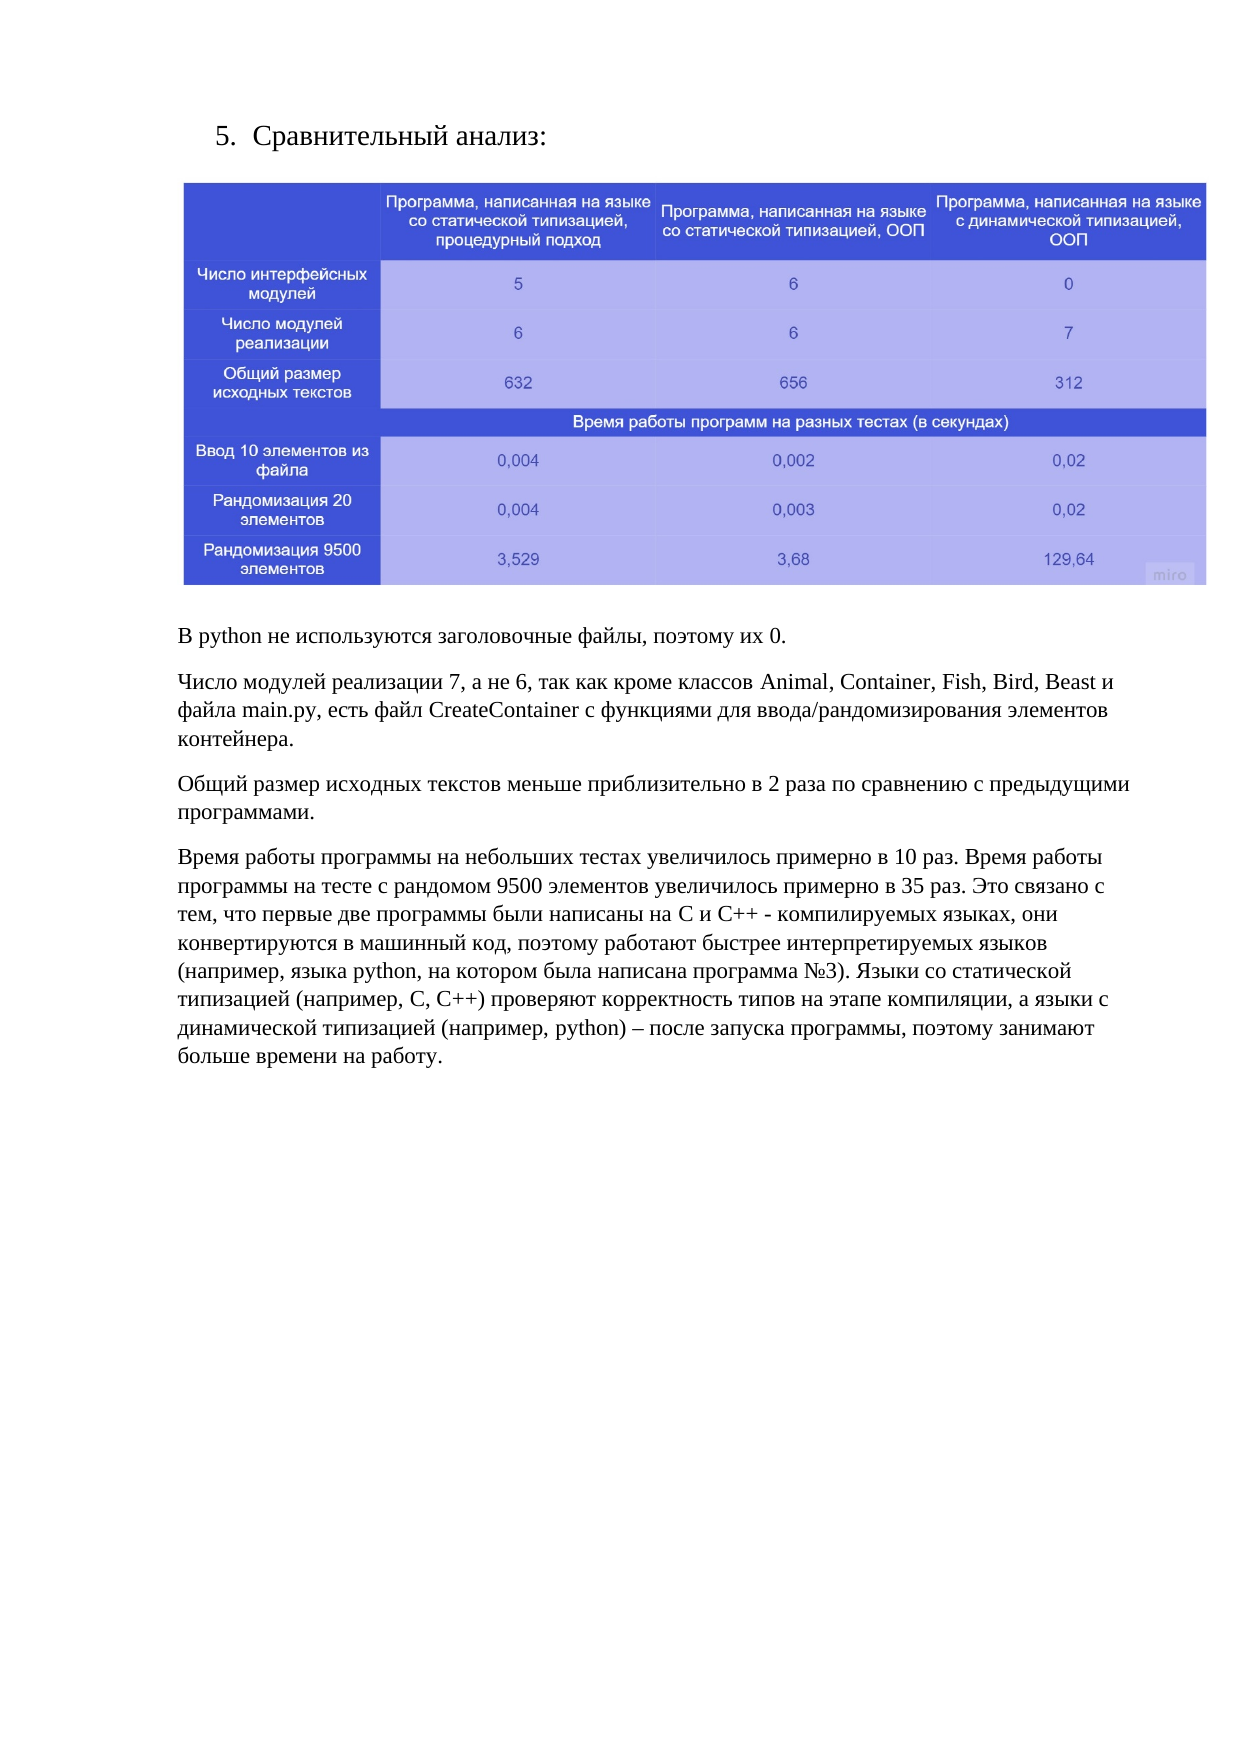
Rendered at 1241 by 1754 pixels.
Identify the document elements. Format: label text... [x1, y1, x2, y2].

text Число модулей реализации 7, а не 6, так как кроме классов Animal, Container, Fish, Bird, Beast и файла main.py, есть файл CreateContainer с функциями для ввода/рандомизирования элементов контейнера. [177, 668, 1152, 751]
list Сравнительный анализ: [215, 118, 1152, 152]
picture [177, 171, 1210, 604]
text Время работы программы на небольших тестах увеличилось примерно в 10 раз. Время работы программы на тесте с рандомом 9500 элементов увеличилось примерно в 35 раз. Это связано с тем, что первые две программы были написаны на C и C++ - компилируемых языках, они конвертируются в машинный код, поэтому работают быстрее интерпретируемых языков (например, языка python, на котором была написана программа №3). Языки со статической типизацией (например, C, C++) проверяют корректность типов на этапе компиляции, а языки с динамической типизацией (например, python) – после запуска программы, поэтому занимают больше времени на работу. [177, 843, 1152, 1069]
text В python не используются заголовочные файлы, поэтому их 0. [177, 623, 1152, 649]
text Общий размер исходных текстов меньше приблизительно в 2 раза по сравнению с предыдущими программами. [177, 770, 1152, 824]
